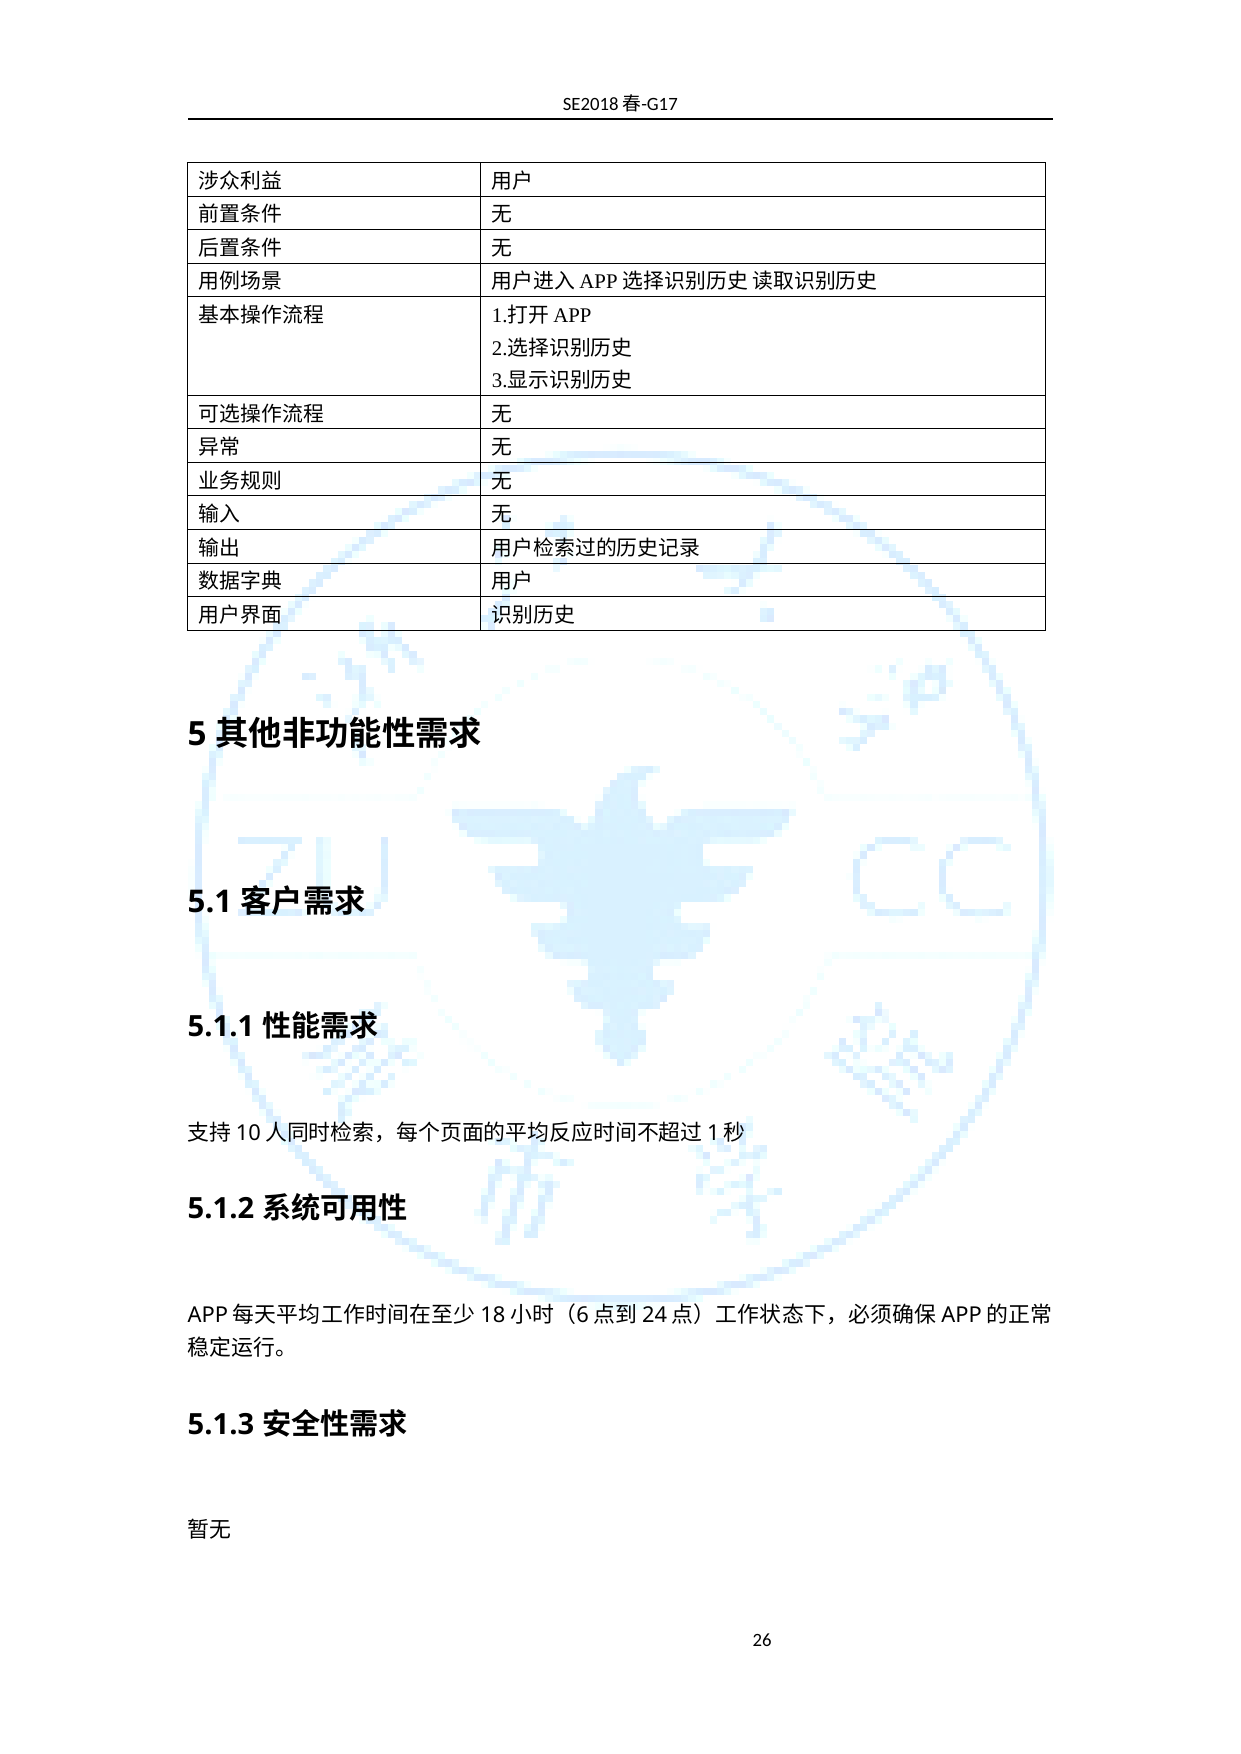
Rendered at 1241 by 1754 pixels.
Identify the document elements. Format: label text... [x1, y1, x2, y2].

table_cell 数据字典 [188, 564, 480, 596]
table_cell 用户 [481, 564, 1045, 596]
table_cell 识别历史 [481, 597, 1045, 629]
table_cell 用户界面 [188, 597, 480, 629]
subtitle 安全性需求 [187, 1389, 1053, 1454]
text APP每天平均工作时间在至少18小时（6点到24点）工作状态下，必须确保APP的正常稳定运行。 [187, 1297, 1053, 1362]
table_cell 前置条件 [188, 197, 480, 229]
table_cell 无 [481, 496, 1045, 529]
table_cell 输出 [188, 530, 480, 562]
table_cell 基本操作流程 [188, 297, 480, 395]
table_cell 无 [481, 429, 1045, 462]
table_cell 涉众利益 [188, 163, 480, 196]
table_cell 用户 [481, 163, 1045, 196]
table_cell 用户检索过的历史记录 [481, 530, 1045, 562]
subtitle 性能需求 [187, 991, 1053, 1056]
table_cell 异常 [188, 429, 480, 462]
table_cell 可选操作流程 [188, 396, 480, 428]
table_cell 无 [481, 396, 1045, 428]
table_cell 无 [481, 230, 1045, 263]
table_cell 无 [481, 463, 1045, 495]
subtitle 客户需求 [187, 866, 1053, 931]
subtitle 系统可用性 [187, 1174, 1053, 1239]
text 支持10人同时检索，每个页面的平均反应时间不超过1秒 [187, 1114, 1053, 1147]
table_cell 无 [481, 197, 1045, 229]
table_cell 1.打开APP 2.选择识别历史 3.显示识别历史 [481, 297, 1045, 395]
table_cell 用例场景 [188, 264, 480, 296]
subtitle 其他非功能性需求 [187, 698, 1053, 763]
table_cell 业务规则 [188, 463, 480, 495]
table_cell 后置条件 [188, 230, 480, 263]
table_cell 输入 [188, 496, 480, 529]
table_cell 用户进入APP 选择识别历史 读取识别历史 [481, 264, 1045, 296]
text 暂无 [187, 1512, 1053, 1544]
